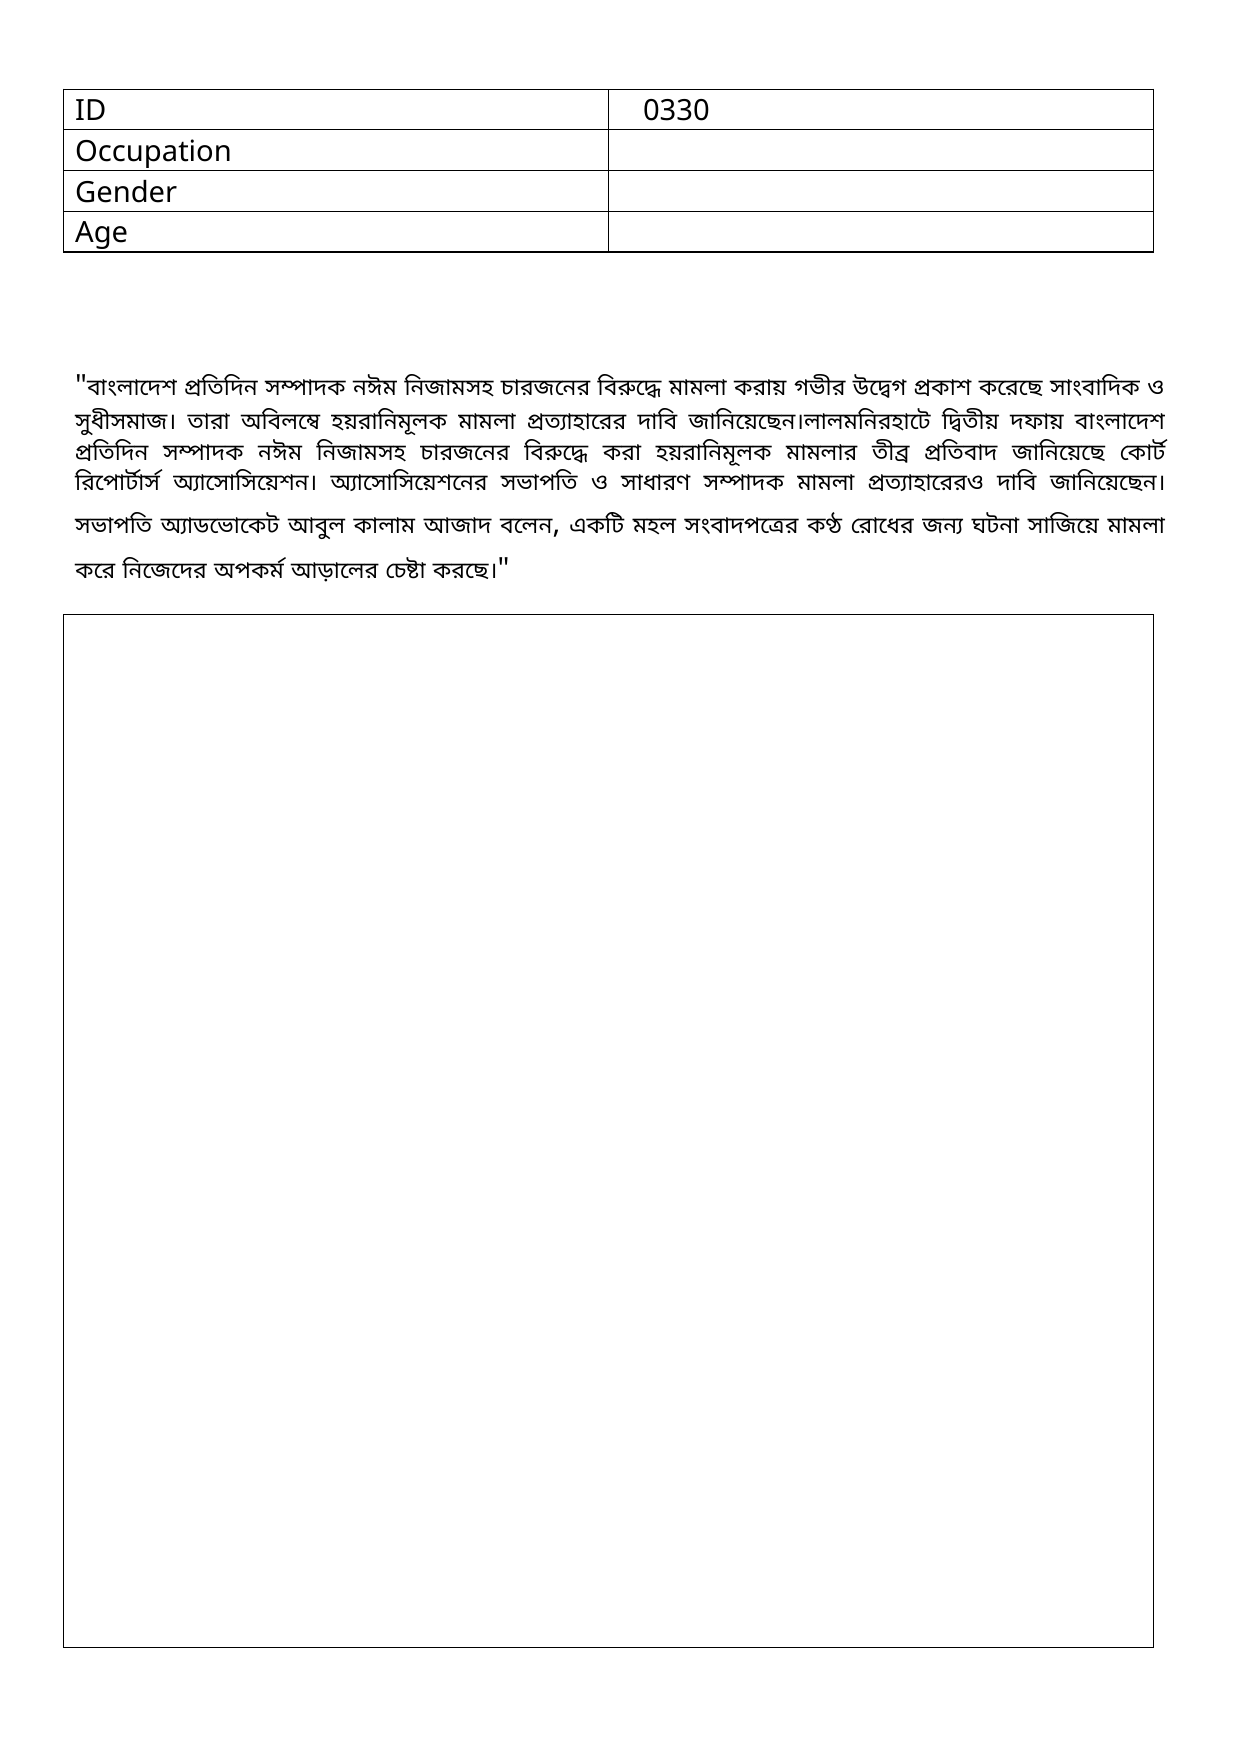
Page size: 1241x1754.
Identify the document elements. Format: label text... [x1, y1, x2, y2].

table_cell [609, 130, 1153, 170]
table_header ID [64, 90, 608, 129]
table_cell Gender [64, 171, 608, 211]
table_cell [609, 212, 1153, 251]
table_cell Age [64, 212, 608, 251]
table_cell [609, 171, 1153, 211]
table_header 0330 [609, 90, 1153, 129]
table_cell Occupation [64, 130, 608, 170]
text "বাংলাদেশ প্রতিদিন সম্পাদক নঈম নিজামসহ চারজনের বিরুদ্ধে মামলা করায় গভীর উদ্বেগ প্রকাশ করেছে সাংবাদিক ও সুধীসমাজ। তারা অবিলম্বে হয়রানিমূলক মামলা প্রত্যাহারের দাবি জানিয়েছেন।লালমনিরহাটে দ্বিতীয় দফায় বাংলাদেশ প্রতিদিন সম্পাদক নঈম নিজামসহ চারজনের বিরুদ্ধে করা হয়রানিমূলক মামলার তীব্র প্রতিবাদ জানিয়েছে কোর্ট রিপোর্টার্স অ্যাসোসিয়েশন। অ্যাসোসিয়েশনের সভাপতি ও সাধারণ সম্পাদক মামলা প্রত্যাহারেরও দাবি জানিয়েছেন। সভাপতি অ্যাডভোকেট আবুল কালাম আজাদ বলেন, একটি মহল সংবাদপত্রের কণ্ঠ রোধের জন্য ঘটনা সাজিয়ে মামলা করে নিজেদের অপকর্ম আড়ালের চেষ্টা করছে।" [75, 364, 1165, 587]
table_header [64, 615, 1153, 1647]
